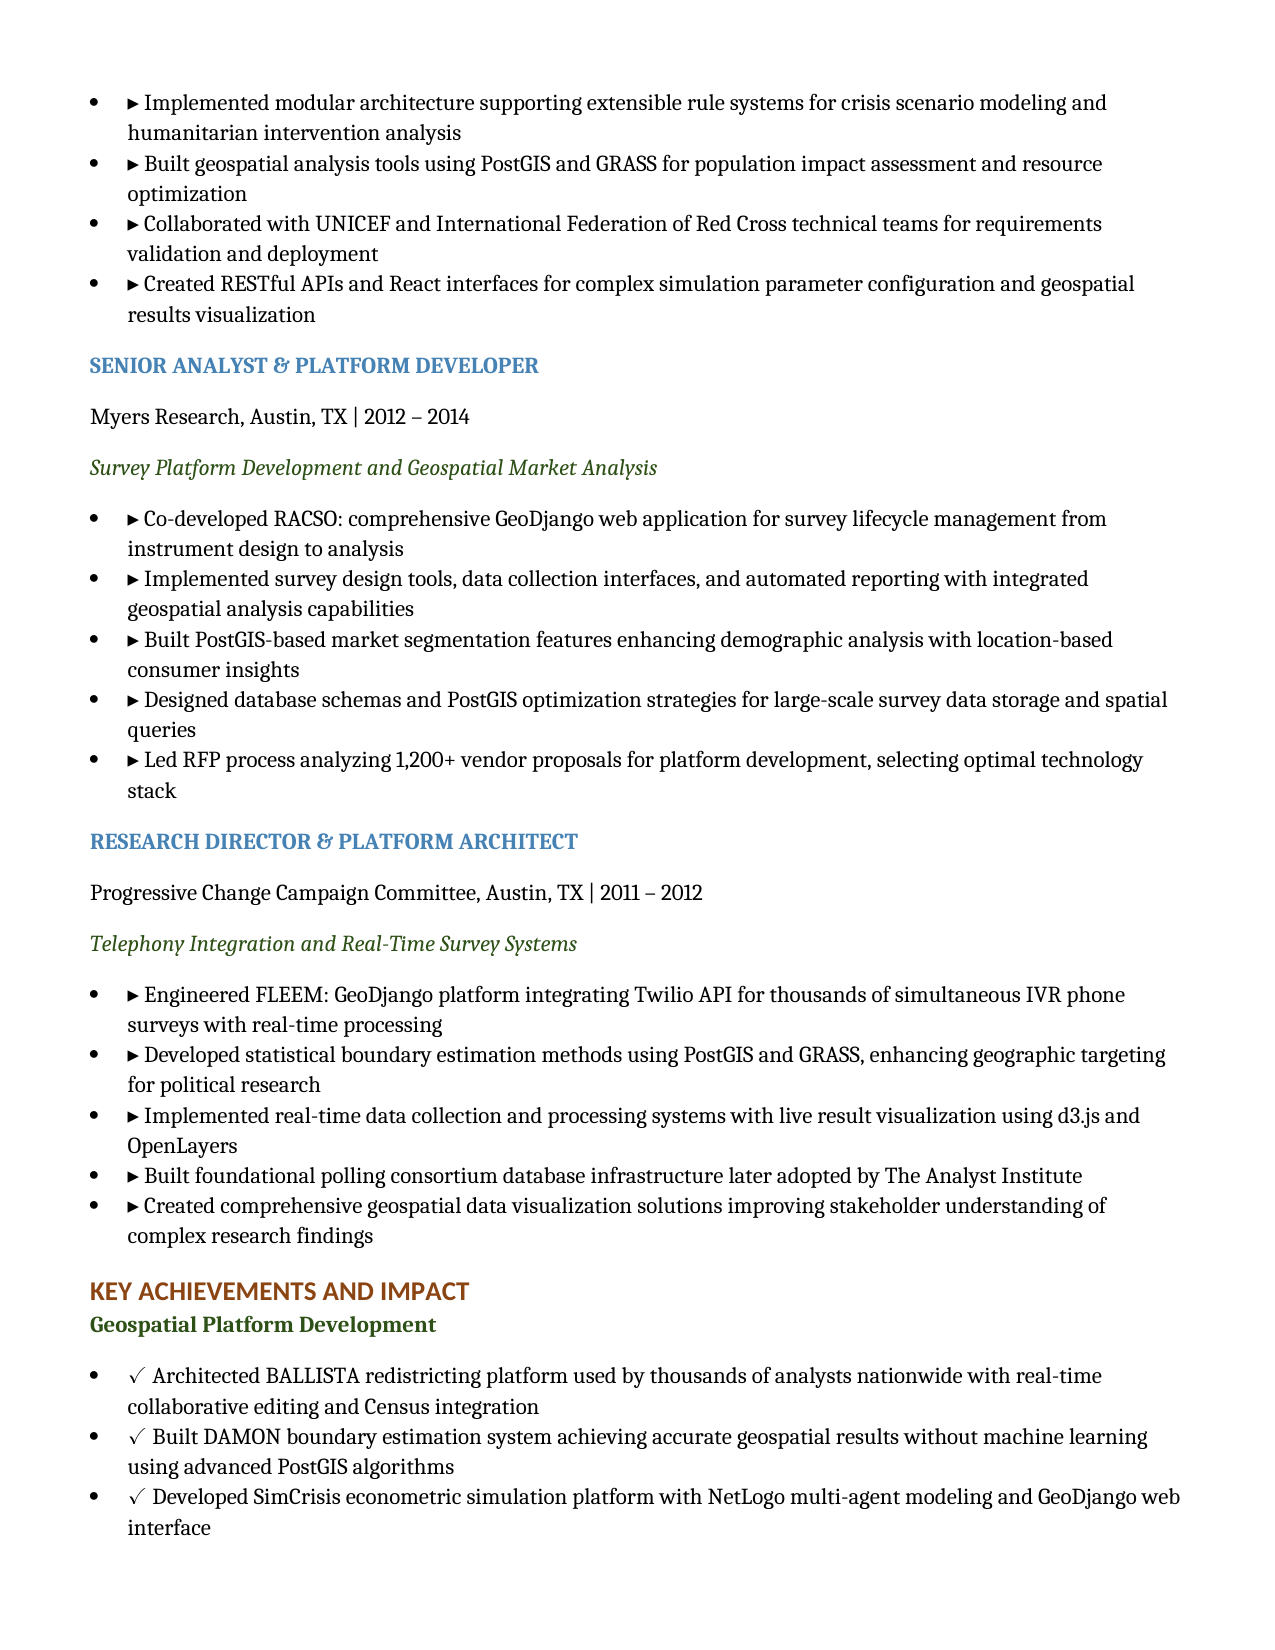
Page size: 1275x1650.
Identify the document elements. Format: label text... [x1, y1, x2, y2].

text Myers Research, Austin, TX | 2012 – 2014 [90, 403, 1185, 430]
text Survey Platform Development and Geospatial Market Analysis [90, 454, 1185, 481]
text Telephony Integration and Real-Time Survey Systems [90, 931, 1185, 957]
list ✓ Architected BALLISTA redistricting platform used by thousands of analysts nationwide with real-time collaborative editing and Census integration [90, 1363, 1185, 1420]
list ▸ Built geospatial analysis tools using PostGIS and GRASS for population impact assessment and resource optimization [90, 150, 1185, 207]
list ▸ Created comprehensive geospatial data visualization solutions improving stakeholder understanding of complex research findings [90, 1193, 1185, 1250]
list ▸ Co-developed RACSO: comprehensive GeoDjango web application for survey lifecycle management from instrument design to analysis [90, 506, 1185, 562]
text SENIOR ANALYST & PLATFORM DEVELOPER [90, 352, 1185, 379]
text Geospatial Platform Development [90, 1312, 1185, 1339]
list ▸ Collaborated with UNICEF and International Federation of Red Cross technical teams for requirements validation and deployment [90, 211, 1185, 267]
text RESEARCH DIRECTOR & PLATFORM ARCHITECT [90, 828, 1185, 855]
list ▸ Built PostGIS-based market segmentation features enhancing demographic analysis with location-based consumer insights [90, 626, 1185, 683]
list ▸ Implemented survey design tools, data collection interfaces, and automated reporting with integrated geospatial analysis capabilities [90, 566, 1185, 623]
list ✓ Developed SimCrisis econometric simulation platform with NetLogo multi-agent modeling and GeoDjango web interface [90, 1484, 1185, 1541]
list ▸ Led RFP process analyzing 1,200+ vendor proposals for platform development, selecting optimal technology stack [90, 747, 1185, 804]
list ▸ Implemented modular architecture supporting extensible rule systems for crisis scenario modeling and humanitarian intervention analysis [90, 90, 1185, 147]
list ▸ Engineered FLEEM: GeoDjango platform integrating Twilio API for thousands of simultaneous IVR phone surveys with real-time processing [90, 982, 1185, 1038]
text Progressive Change Campaign Committee, Austin, TX | 2011 – 2012 [90, 879, 1185, 906]
list ▸ Designed database schemas and PostGIS optimization strategies for large-scale survey data storage and spatial queries [90, 687, 1185, 743]
list ▸ Developed statistical boundary estimation methods using PostGIS and GRASS, enhancing geographic targeting for political research [90, 1042, 1185, 1099]
subtitle KEY ACHIEVEMENTS AND IMPACT [90, 1274, 1185, 1307]
list ▸ Built foundational polling consortium database infrastructure later adopted by The Analyst Institute [90, 1163, 1185, 1189]
list ▸ Created RESTful APIs and React interfaces for complex simulation parameter configuration and geospatial results visualization [90, 271, 1185, 328]
list ▸ Implemented real-time data collection and processing systems with live result visualization using d3.js and OpenLayers [90, 1102, 1185, 1159]
list ✓ Built DAMON boundary estimation system achieving accurate geospatial results without machine learning using advanced PostGIS algorithms [90, 1424, 1185, 1480]
